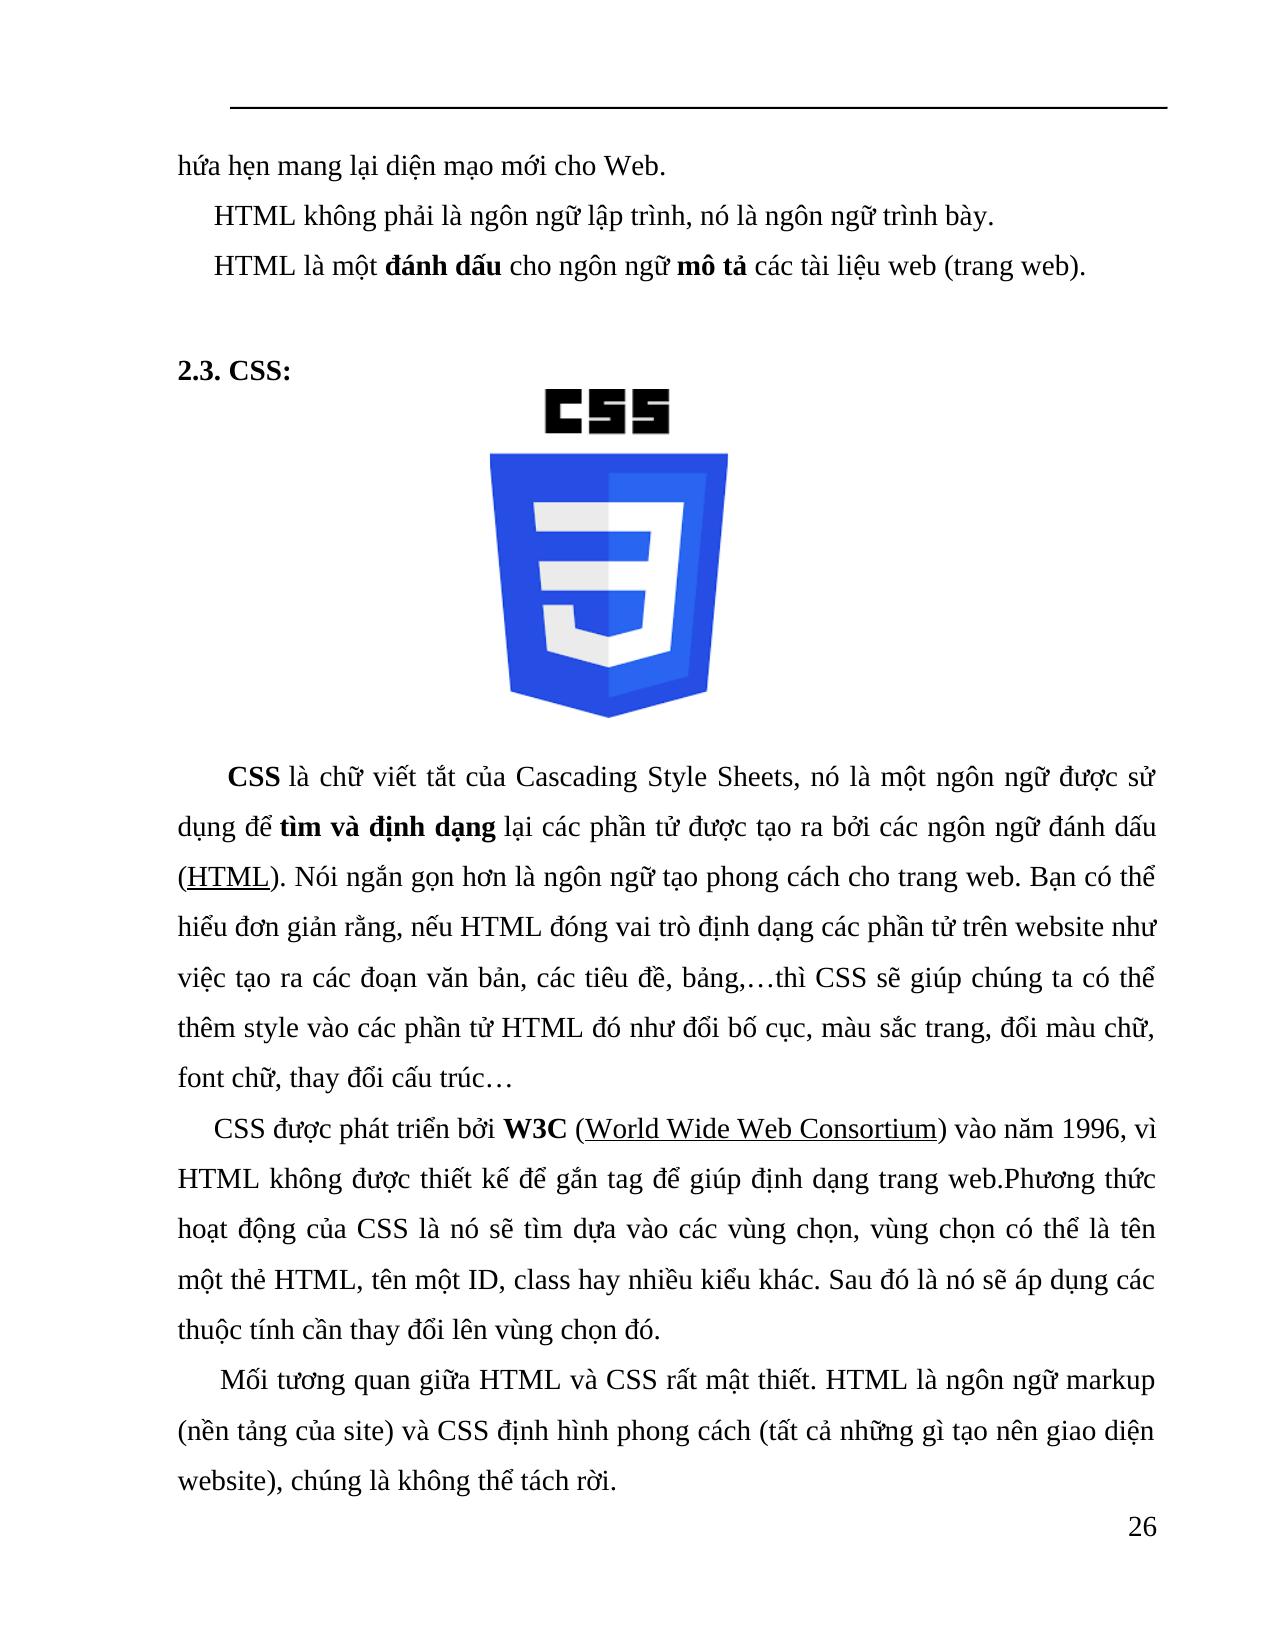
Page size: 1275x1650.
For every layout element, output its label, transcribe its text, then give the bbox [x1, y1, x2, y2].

subtitle 2.3. CSS: [177, 353, 1157, 387]
text HTML là một đánh dấu cho ngôn ngữ mô tả các tài liệu web (trang web). [177, 248, 1157, 282]
text Mối tương quan giữa HTML và CSS rất mật thiết. HTML là ngôn ngữ markup (nền tảng của site) và CSS định hình phong cách (tất cả những gì tạo nên giao diện website), chúng là không thể tách rời. [177, 1362, 1157, 1497]
text CSS được phát triển bởi W3C (World Wide Web Consortium) vào năm 1996, vì HTML không được thiết kế để gắn tag để giúp định dạng trang web.Phương thức hoạt động của CSS là nó sẽ tìm dựa vào các vùng chọn, vùng chọn có thể là tên một thẻ HTML, tên một ID, class hay nhiều kiểu khác. Sau đó là nó sẽ áp dụng các thuộc tính cần thay đổi lên vùng chọn đó. [177, 1111, 1157, 1346]
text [177, 148, 1157, 181]
text CSS là chữ viết tắt của Cascading Style Sheets, nó là một ngôn ngữ được sử dụng để tìm và định dạng lại các phần tử được tạo ra bởi các ngôn ngữ đánh dấu (HTML). Nói ngắn gọn hơn là ngôn ngữ tạo phong cách cho trang web. Bạn có thể hiểu đơn giản rằng, nếu HTML đóng vai trò định dạng các phần tử trên website như việc tạo ra các đoạn văn bản, các tiêu đề, bảng,…thì CSS sẽ giúp chúng ta có thể thêm style vào các phần tử HTML đó như đổi bố cục, màu sắc trang, đổi màu chữ, font chữ, thay đổi cấu trúc… [177, 759, 1157, 1094]
text HTML không phải là ngôn ngữ lập trình, nó là ngôn ngữ trình bày. [177, 198, 1157, 232]
picture [489, 389, 729, 718]
